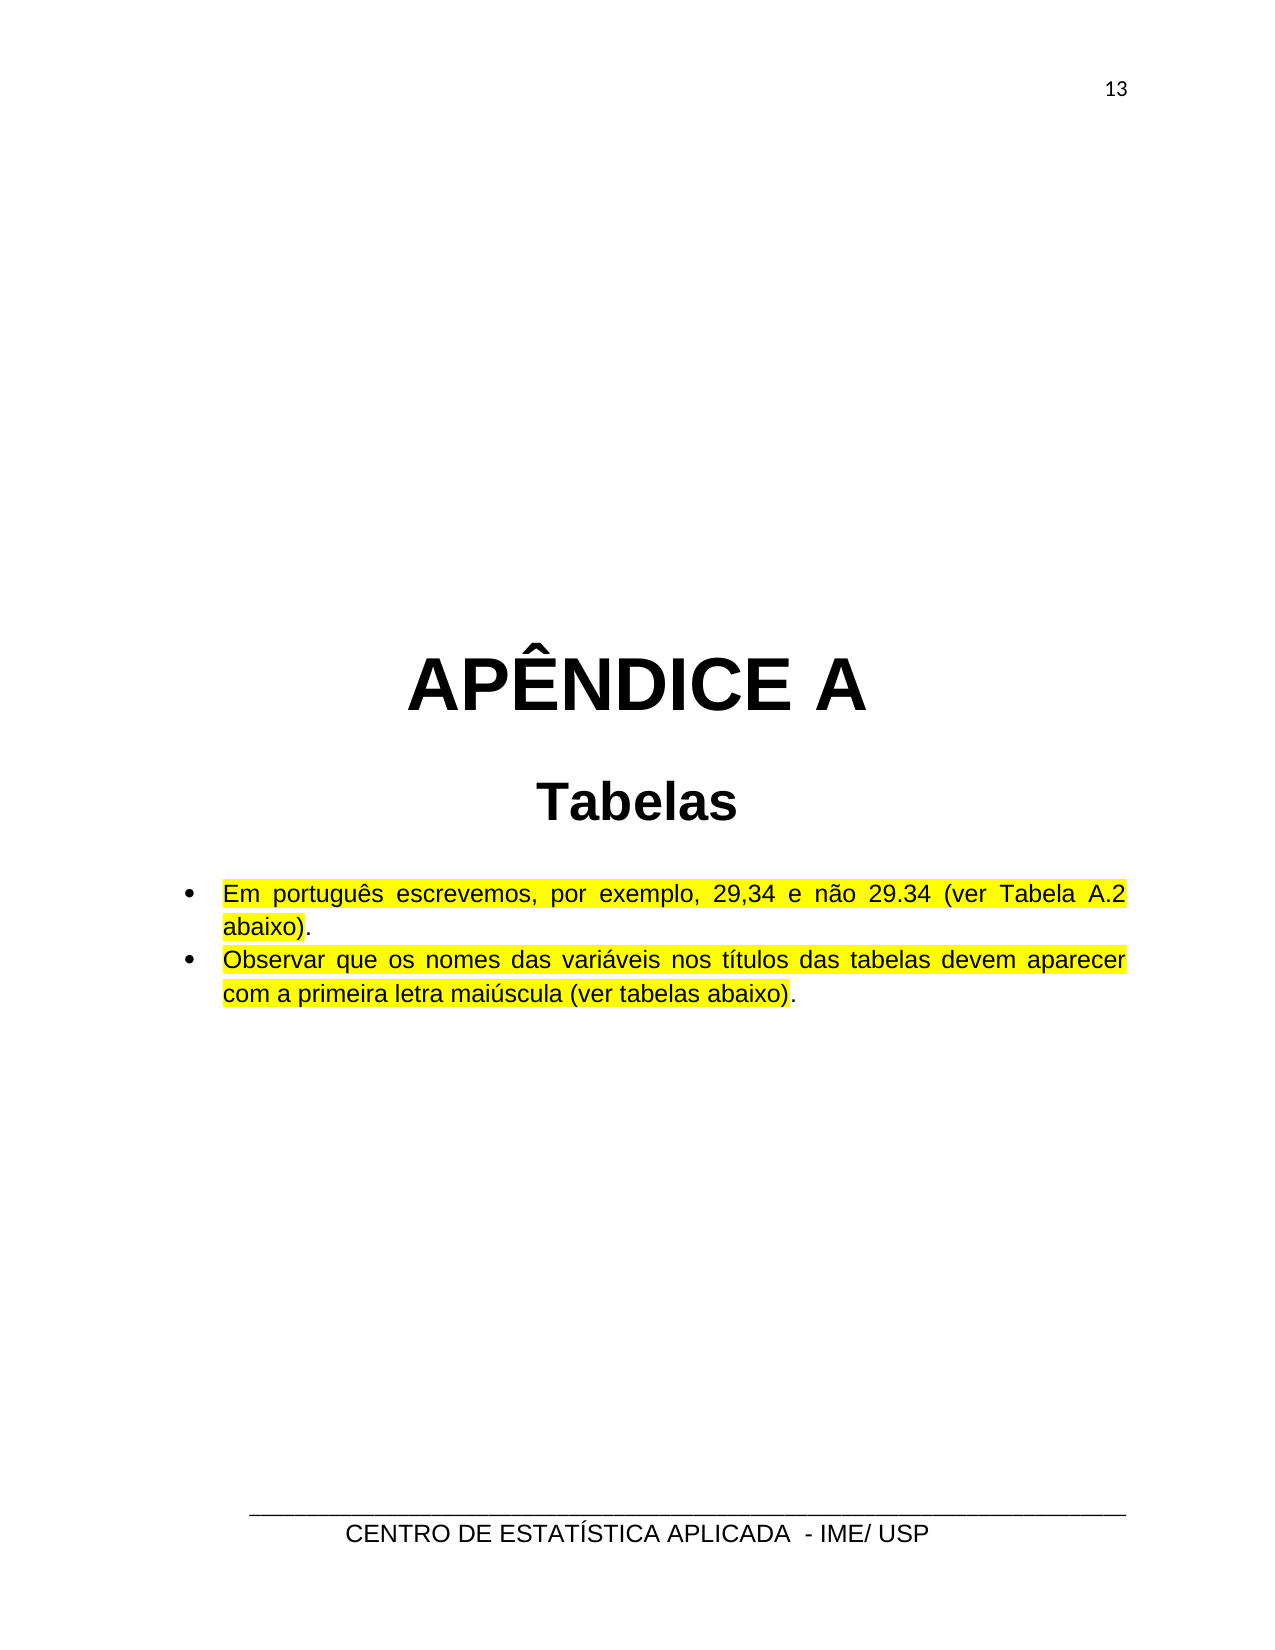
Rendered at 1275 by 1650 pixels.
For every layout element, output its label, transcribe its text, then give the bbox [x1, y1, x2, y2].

text Tabelas [148, 769, 1127, 831]
list Em português escrevemos, por exemplo, 29,34 e não 29.34 (ver Tabela A.2 abaixo). [185, 879, 1127, 941]
subtitle APÊNDICE A [148, 640, 1127, 726]
list Observar que os nomes das variáveis nos títulos das tabelas devem aparecer com a primeira letra maiúscula (ver tabelas abaixo). [185, 945, 1127, 1007]
